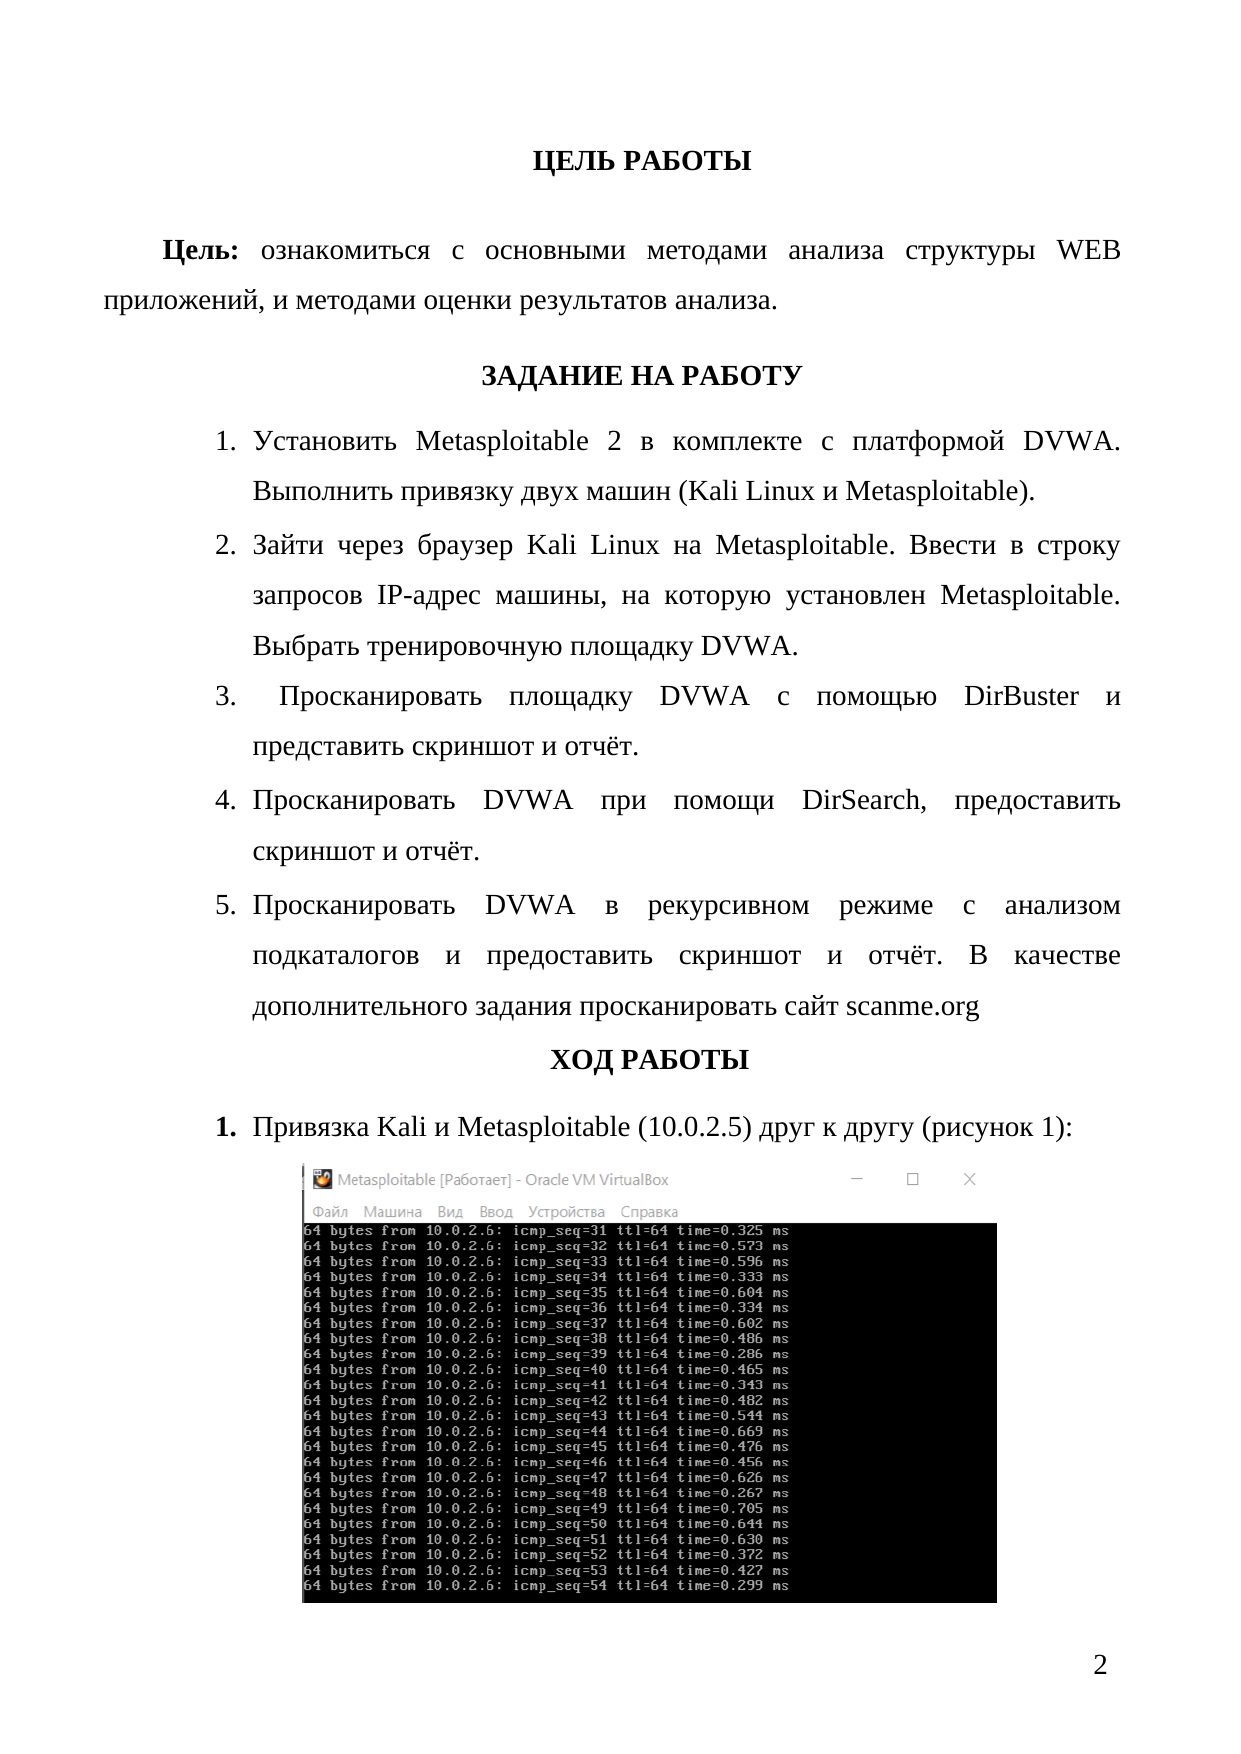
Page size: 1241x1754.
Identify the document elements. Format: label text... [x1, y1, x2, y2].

list Зайти через браузер Kali Linux на Metasploitable. Ввести в строку запросов IP-адрес машины, на которую установлен Metasploitable. Выбрать тренировочную площадку DVWA. [215, 527, 1122, 661]
text Цель: ознакомиться с основными методами анализа структуры WEB приложений, и методами оценки результатов анализа. [103, 232, 1122, 316]
list Просканировать DVWA при помощи DirSearch, предоставить скриншот и отчёт. [215, 782, 1122, 866]
list Просканировать DVWA в рекурсивном режиме с анализом подкаталогов и предоставить скриншот и отчёт. В качестве дополнительного задания просканировать сайт scanme.org [215, 887, 1122, 1021]
subtitle ЗАДАНИЕ НА РАБОТУ [103, 358, 1122, 391]
list Просканировать площадку DVWA с помощью DirBuster и представить скриншот и отчёт. [215, 678, 1122, 762]
subtitle ЦЕЛЬ РАБОТЫ [103, 143, 1122, 177]
list Привязка Kali и Metasploitable (10.0.2.5) друг к другу (рисунок 1): [215, 1109, 1122, 1142]
list Установить Metasploitable 2 в комплекте с платформой DVWA. Выполнить привязку двух машин (Kali Linux и Metasploitable). [215, 423, 1122, 506]
picture [302, 1163, 997, 1603]
text ХОД РАБОТЫ [177, 1042, 1122, 1076]
